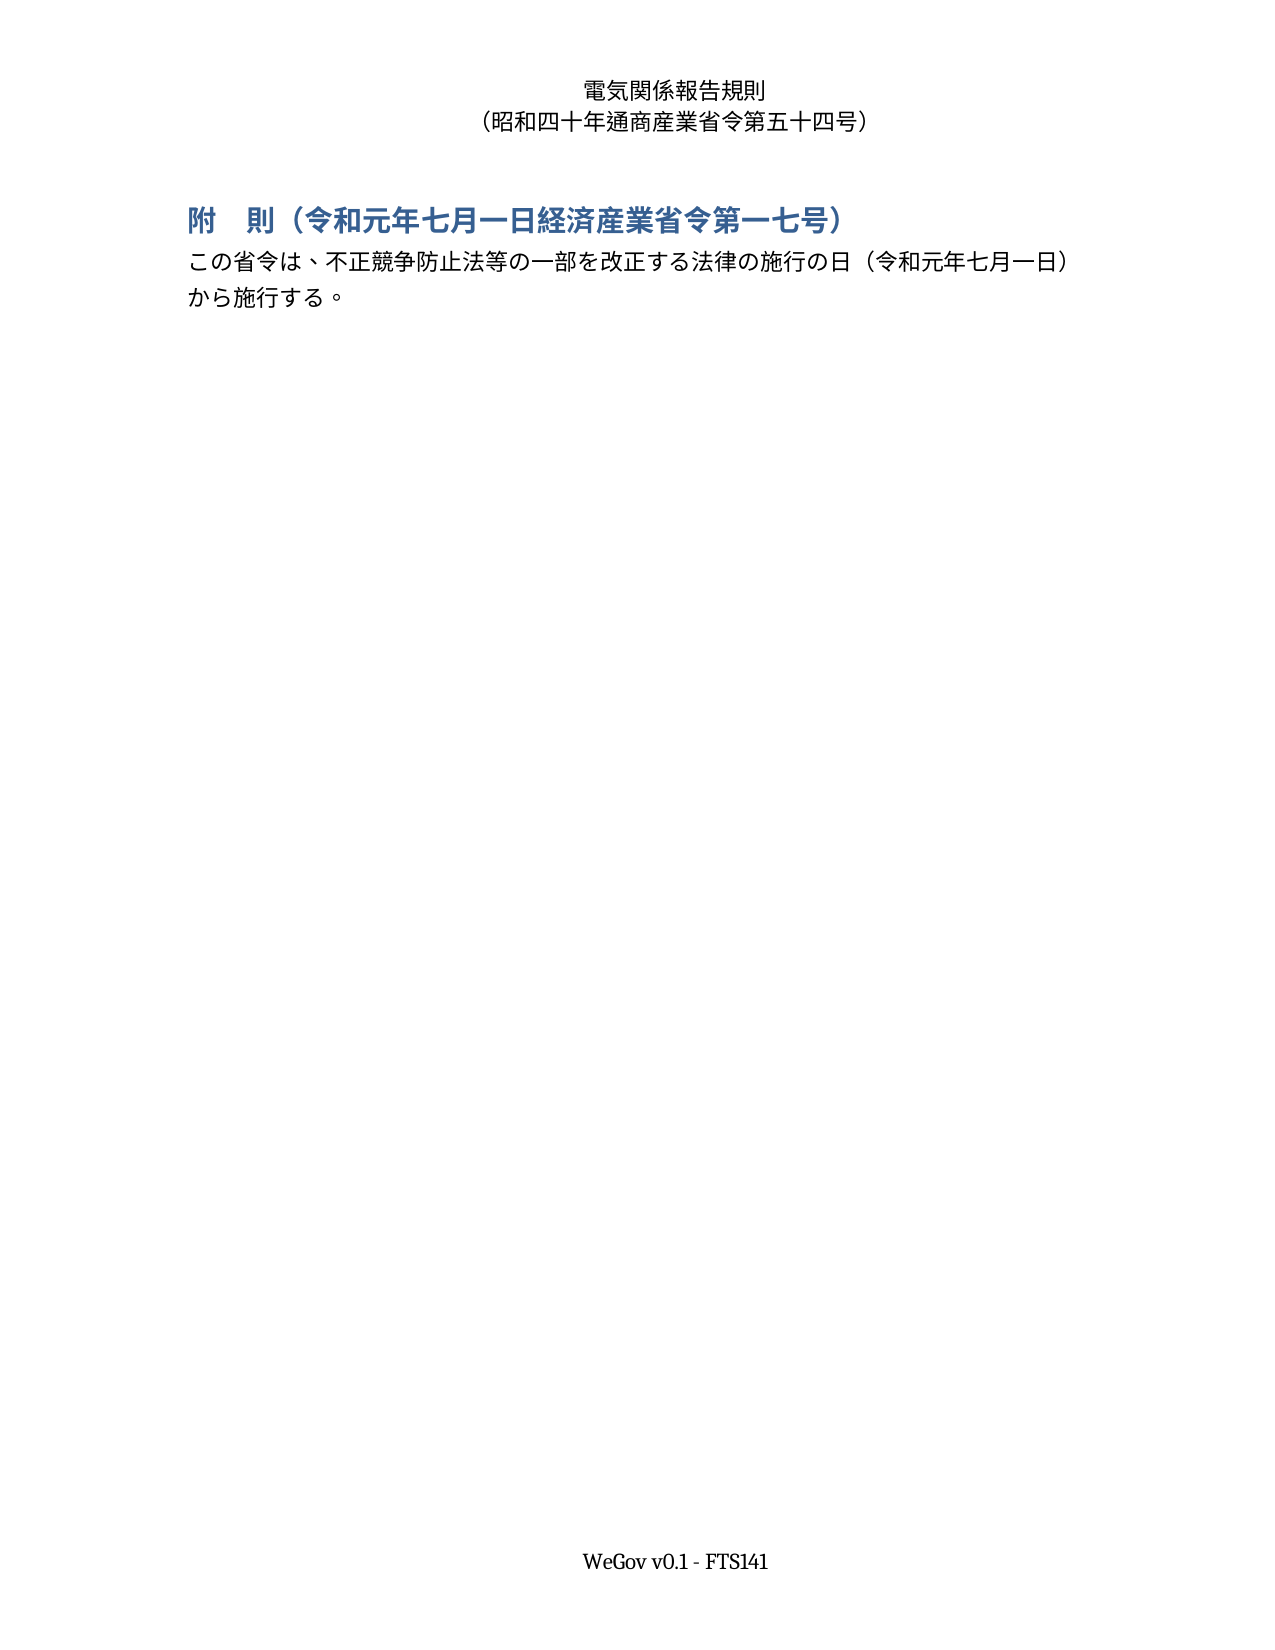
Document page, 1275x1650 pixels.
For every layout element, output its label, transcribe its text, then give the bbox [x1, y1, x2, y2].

subtitle 附 則（令和元年七月一日経済産業省令第一七号） [187, 200, 1087, 240]
text この省令は、不正競争防止法等の一部を改正する法律の施行の日（令和元年七月一日）から施行する。 [187, 246, 1087, 313]
